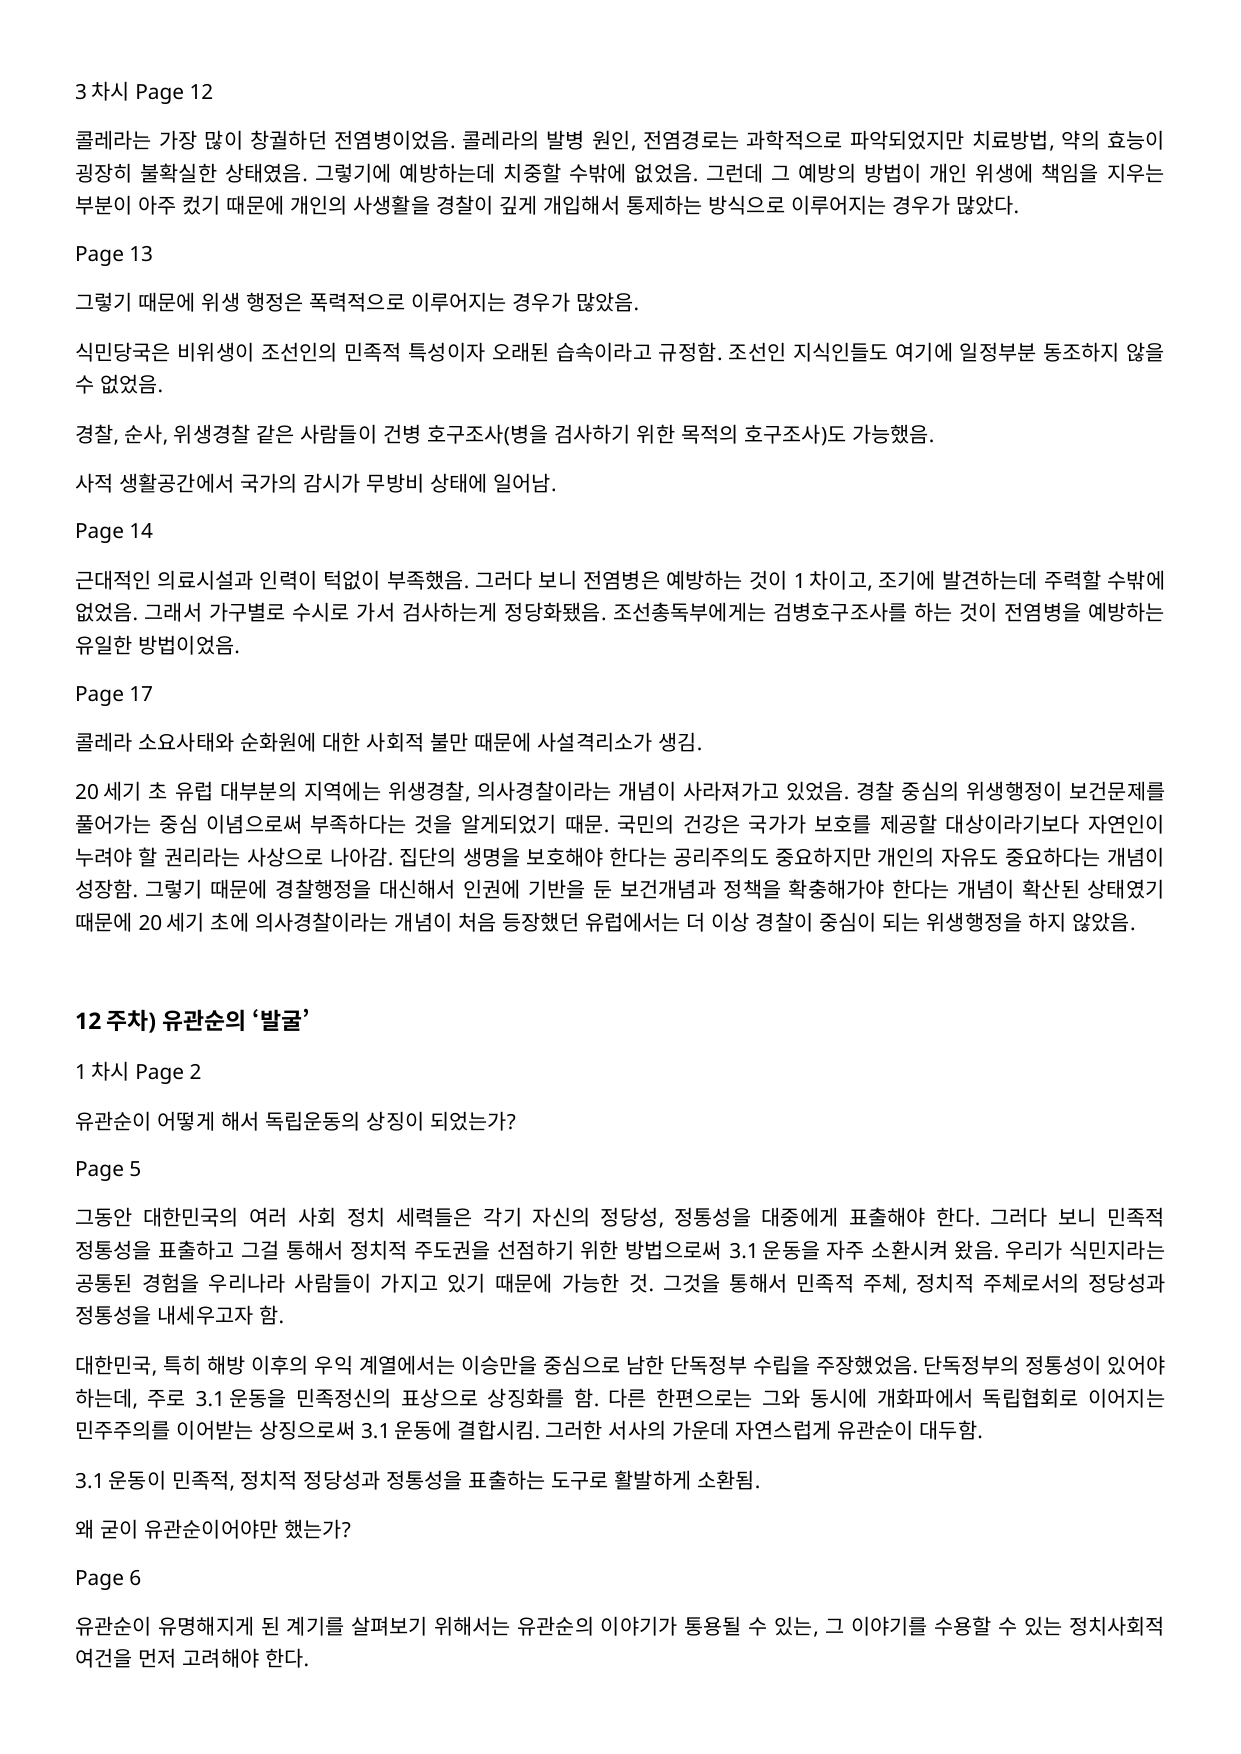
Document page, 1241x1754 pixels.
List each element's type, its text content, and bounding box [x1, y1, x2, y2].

text 그렇기 때문에 위생 행정은 폭력적으로 이루어지는 경우가 많았음. [75, 286, 1165, 317]
text 20세기 초 유럽 대부분의 지역에는 위생경찰, 의사경찰이라는 개념이 사라져가고 있었음. 경찰 중심의 위생행정이 보건문제를 풀어가는 중심 이념으로써 부족하다는 것을 알게되었기 때문. 국민의 건강은 국가가 보호를 제공할 대상이라기보다 자연인이 누려야 할 권리라는 사상으로 나아감. 집단의 생명을 보호해야 한다는 공리주의도 중요하지만 개인의 자유도 중요하다는 개념이 성장함. 그렇기 때문에 경찰행정을 대신해서 인권에 기반을 둔 보건개념과 정책을 확충해가야 한다는 개념이 확산된 상태였기 때문에 20세기 초에 의사경찰이라는 개념이 처음 등장했던 유럽에서는 더 이상 경찰이 중심이 되는 위생행정을 하지 않았음. [75, 775, 1165, 937]
text 왜 굳이 유관순이어야만 했는가? [75, 1513, 1165, 1543]
text 콜레라는 가장 많이 창궐하던 전염병이었음. 콜레라의 발병 원인, 전염경로는 과학적으로 파악되었지만 치료방법, 약의 효능이 굉장히 불확실한 상태였음. 그렇기에 예방하는데 치중할 수밖에 없었음. 그런데 그 예방의 방법이 개인 위생에 책임을 지우는 부분이 아주 컸기 때문에 개인의 사생활을 경찰이 깊게 개입해서 통제하는 방식으로 이루어지는 경우가 많았다. [75, 124, 1165, 220]
text 1차시 Page 2 [75, 1056, 1165, 1086]
text 12주차) 유관순의 ‘발굴’ [75, 1003, 1165, 1036]
text 3.1운동이 민족적, 정치적 정당성과 정통성을 표출하는 도구로 활발하게 소환됨. [75, 1464, 1165, 1494]
text 대한민국, 특히 해방 이후의 우익 계열에서는 이승만을 중심으로 남한 단독정부 수립을 주장했었음. 단독정부의 정통성이 있어야 하는데, 주로 3.1운동을 민족정신의 표상으로 상징화를 함. 다른 한편으로는 그와 동시에 개화파에서 독립협회로 이어지는 민주주의를 이어받는 상징으로써 3.1운동에 결합시킴. 그러한 서사의 가운데 자연스럽게 유관순이 대두함. [75, 1349, 1165, 1445]
text 유관순이 어떻게 해서 독립운동의 상징이 되었는가? [75, 1105, 1165, 1135]
text 유관순이 유명해지게 된 계기를 살펴보기 위해서는 유관순의 이야기가 통용될 수 있는, 그 이야기를 수용할 수 있는 정치사회적 여건을 먼저 고려해야 한다. [75, 1610, 1165, 1673]
text 식민당국은 비위생이 조선인의 민족적 특성이자 오래된 습속이라고 규정함. 조선인 지식인들도 여기에 일정부분 동조하지 않을 수 없었음. [75, 336, 1165, 399]
text Page 5 [75, 1154, 1165, 1183]
text 콜레라 소요사태와 순화원에 대한 사회적 불만 때문에 사설격리소가 생김. [75, 726, 1165, 756]
text 그동안 대한민국의 여러 사회 정치 세력들은 각기 자신의 정당성, 정통성을 대중에게 표출해야 한다. 그러다 보니 민족적 정통성을 표출하고 그걸 통해서 정치적 주도권을 선점하기 위한 방법으로써 3.1운동을 자주 소환시켜 왔음. 우리가 식민지라는 공통된 경험을 우리나라 사람들이 가지고 있기 때문에 가능한 것. 그것을 통해서 민족적 주체, 정치적 주체로서의 정당성과 정통성을 내세우고자 함. [75, 1202, 1165, 1330]
text 사적 생활공간에서 국가의 감시가 무방비 상태에 일어남. [75, 467, 1165, 498]
text Page 6 [75, 1563, 1165, 1591]
text Page 13 [75, 239, 1165, 268]
text 3차시 Page 12 [75, 75, 1165, 105]
text 근대적인 의료시설과 인력이 턱없이 부족했음. 그러다 보니 전염병은 예방하는 것이 1차이고, 조기에 발견하는데 주력할 수밖에 없었음. 그래서 가구별로 수시로 가서 검사하는게 정당화됐음. 조선총독부에게는 검병호구조사를 하는 것이 전염병을 예방하는 유일한 방법이었음. [75, 564, 1165, 660]
text 경찰, 순사, 위생경찰 같은 사람들이 건병 호구조사(병을 검사하기 위한 목적의 호구조사)도 가능했음. [75, 418, 1165, 448]
text Page 17 [75, 679, 1165, 707]
text Page 14 [75, 517, 1165, 545]
